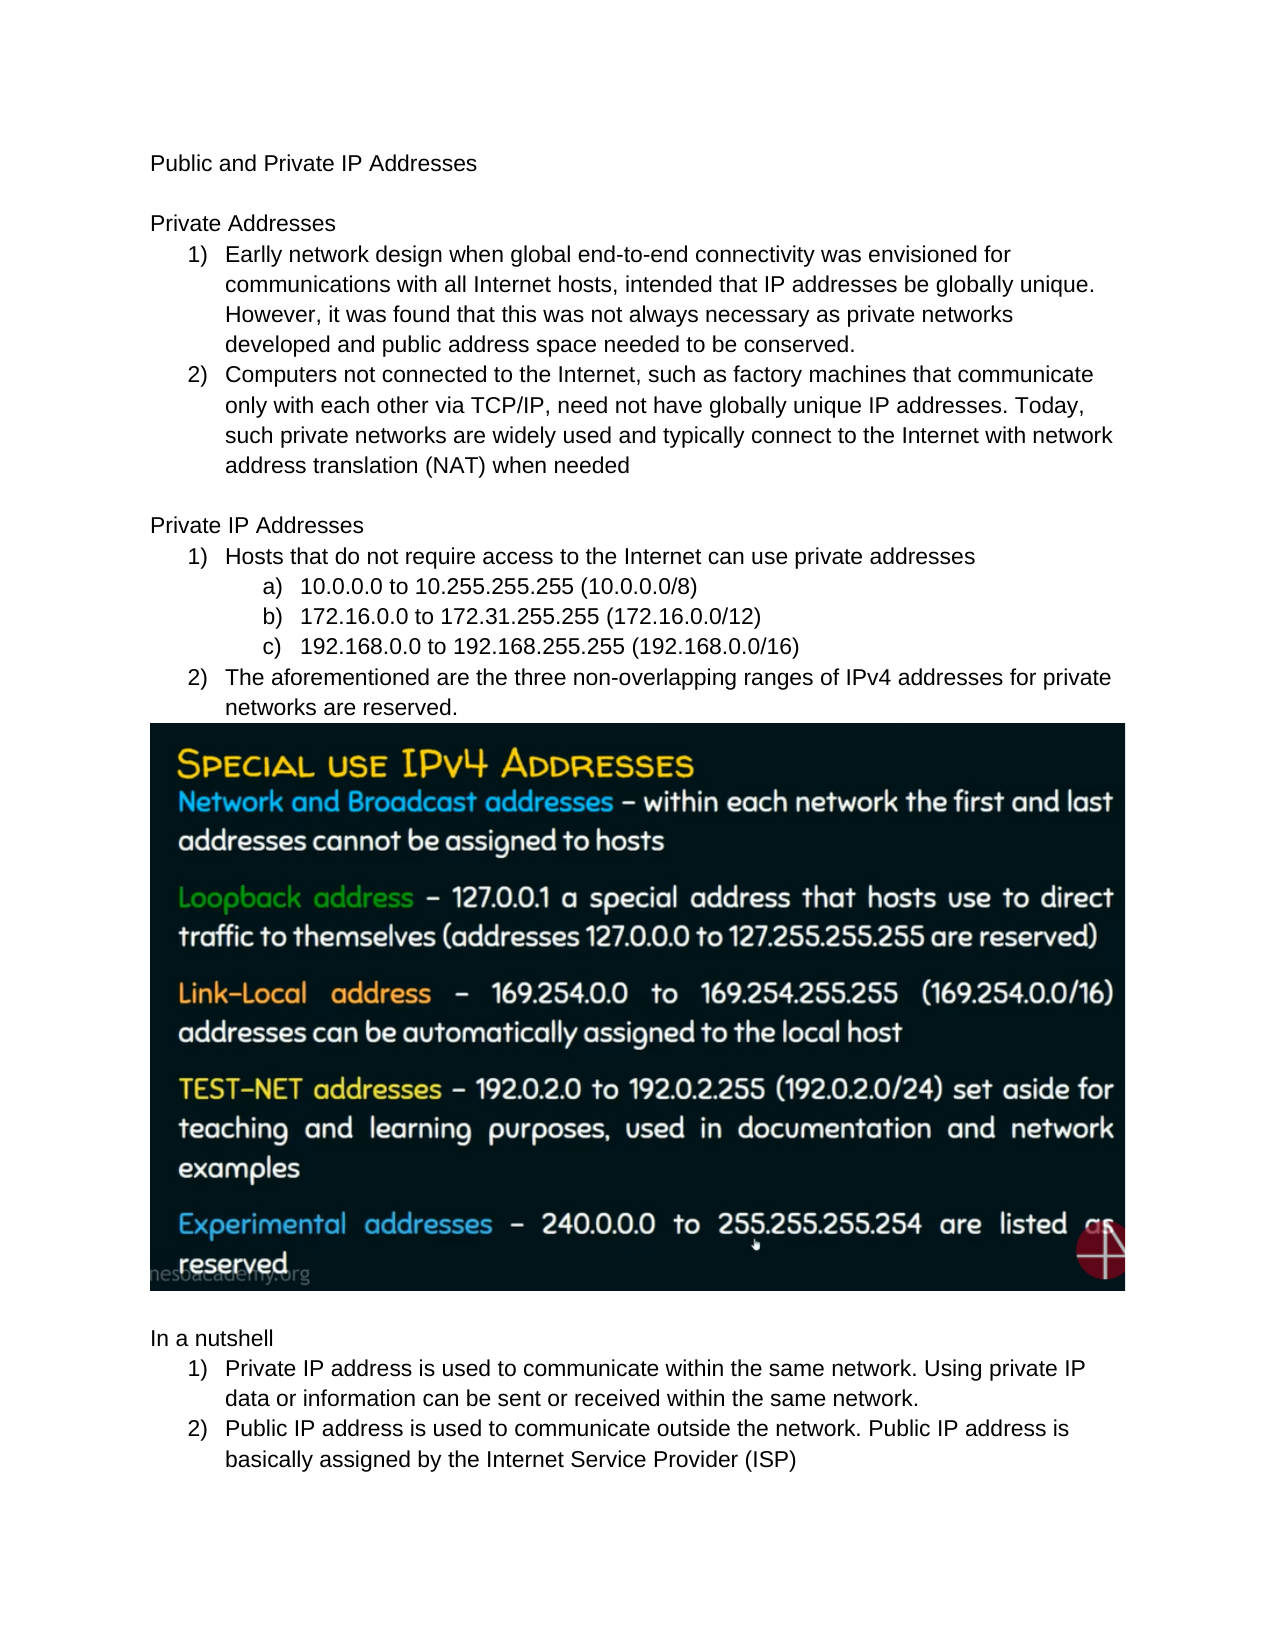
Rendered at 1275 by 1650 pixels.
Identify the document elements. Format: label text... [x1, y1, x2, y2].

list 10.0.0.0 to 10.255.255.255 (10.0.0.0/8) [262, 573, 1125, 599]
text Public and Private IP Addresses [150, 150, 1125, 176]
list Private IP address is used to communicate within the same network. Using private IP data or information can be sent or received within the same network. [187, 1355, 1125, 1411]
list 192.168.0.0 to 192.168.255.255 (192.168.0.0/16) [262, 633, 1125, 660]
list The aforementioned are the three non-overlapping ranges of IPv4 addresses for private networks are reserved. [187, 663, 1125, 720]
text Private Addresses [150, 210, 1125, 237]
text Private IP Addresses [150, 512, 1125, 539]
list Public IP address is used to communicate outside the network. Public IP address is basically assigned by the Internet Service Provider (ISP) [187, 1415, 1125, 1472]
list Computers not connected to the Internet, such as factory machines that communicate only with each other via TCP/IP, need not have globally unique IP addresses. Today, such private networks are widely used and typically connect to the Internet with network address translation (NAT) when needed [187, 361, 1125, 478]
picture [150, 723, 1125, 1291]
list Earlly network design when global end-to-end connectivity was envisioned for communications with all Internet hosts, intended that IP addresses be globally unique. However, it was found that this was not always necessary as private networks developed and public address space needed to be conserved. [187, 241, 1125, 358]
list 172.16.0.0 to 172.31.255.255 (172.16.0.0/12) [262, 603, 1125, 629]
text In a nutshell [150, 1325, 1125, 1351]
list Hosts that do not require access to the Internet can use private addresses [187, 543, 1125, 569]
